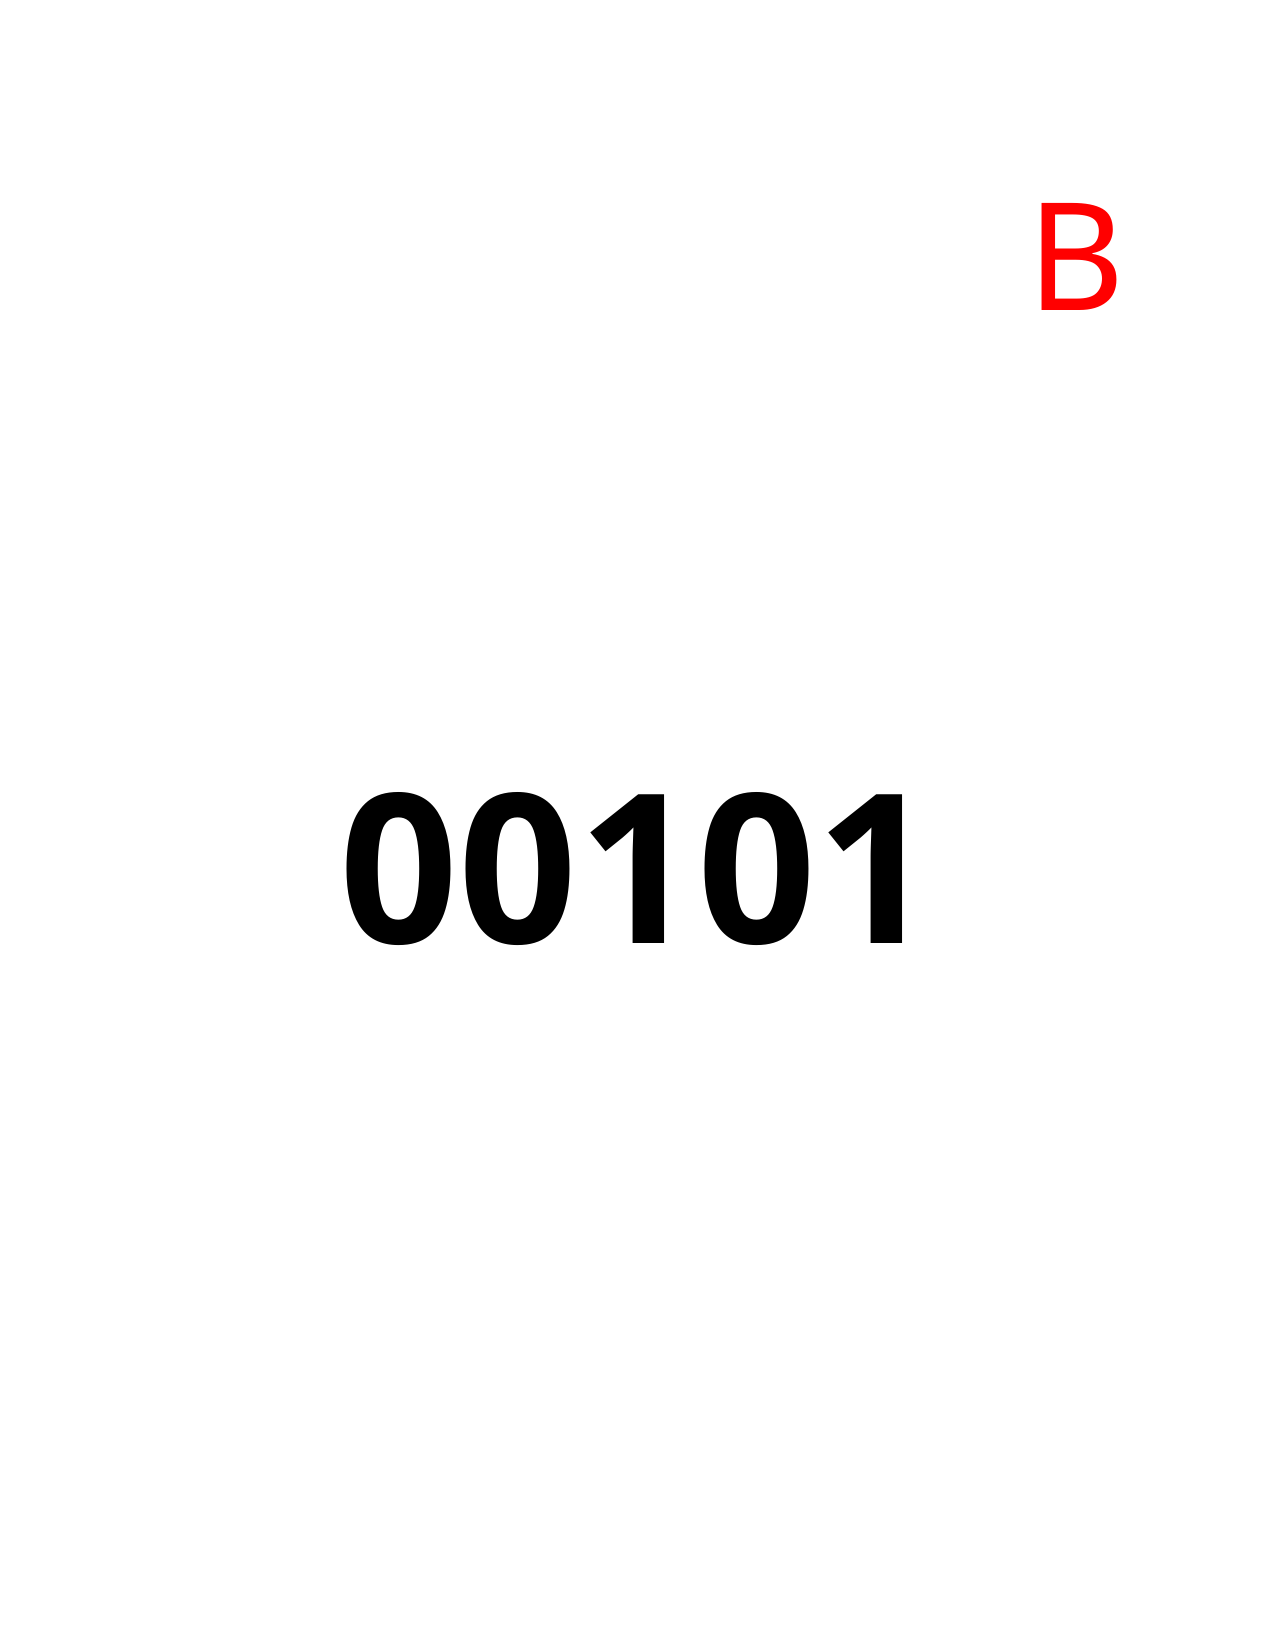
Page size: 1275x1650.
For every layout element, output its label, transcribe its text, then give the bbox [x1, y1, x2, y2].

text 00101 [150, 721, 1125, 1005]
text B [150, 150, 1125, 354]
